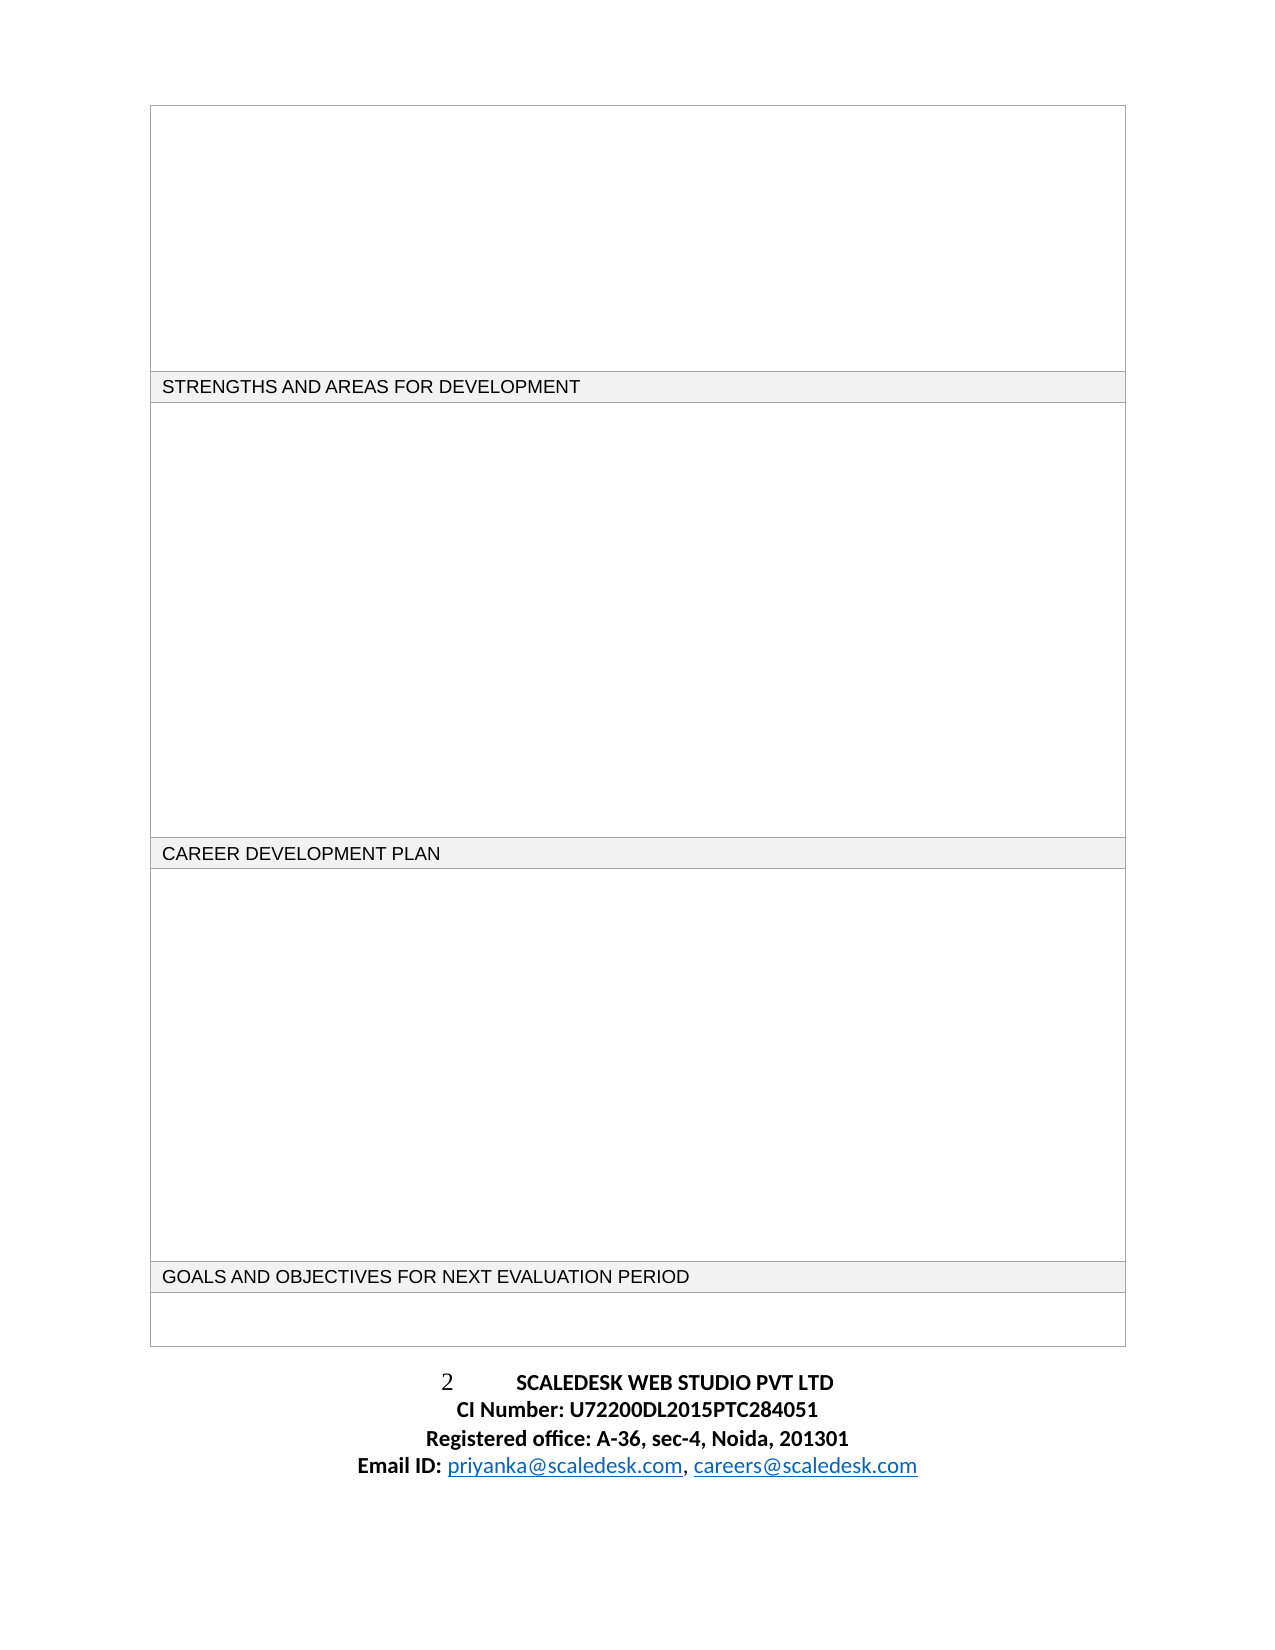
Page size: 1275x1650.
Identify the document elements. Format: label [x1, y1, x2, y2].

table_cell [151, 1293, 1125, 1346]
table_cell [151, 869, 1125, 1261]
table_cell [151, 403, 1125, 837]
table_cell [151, 106, 1125, 371]
